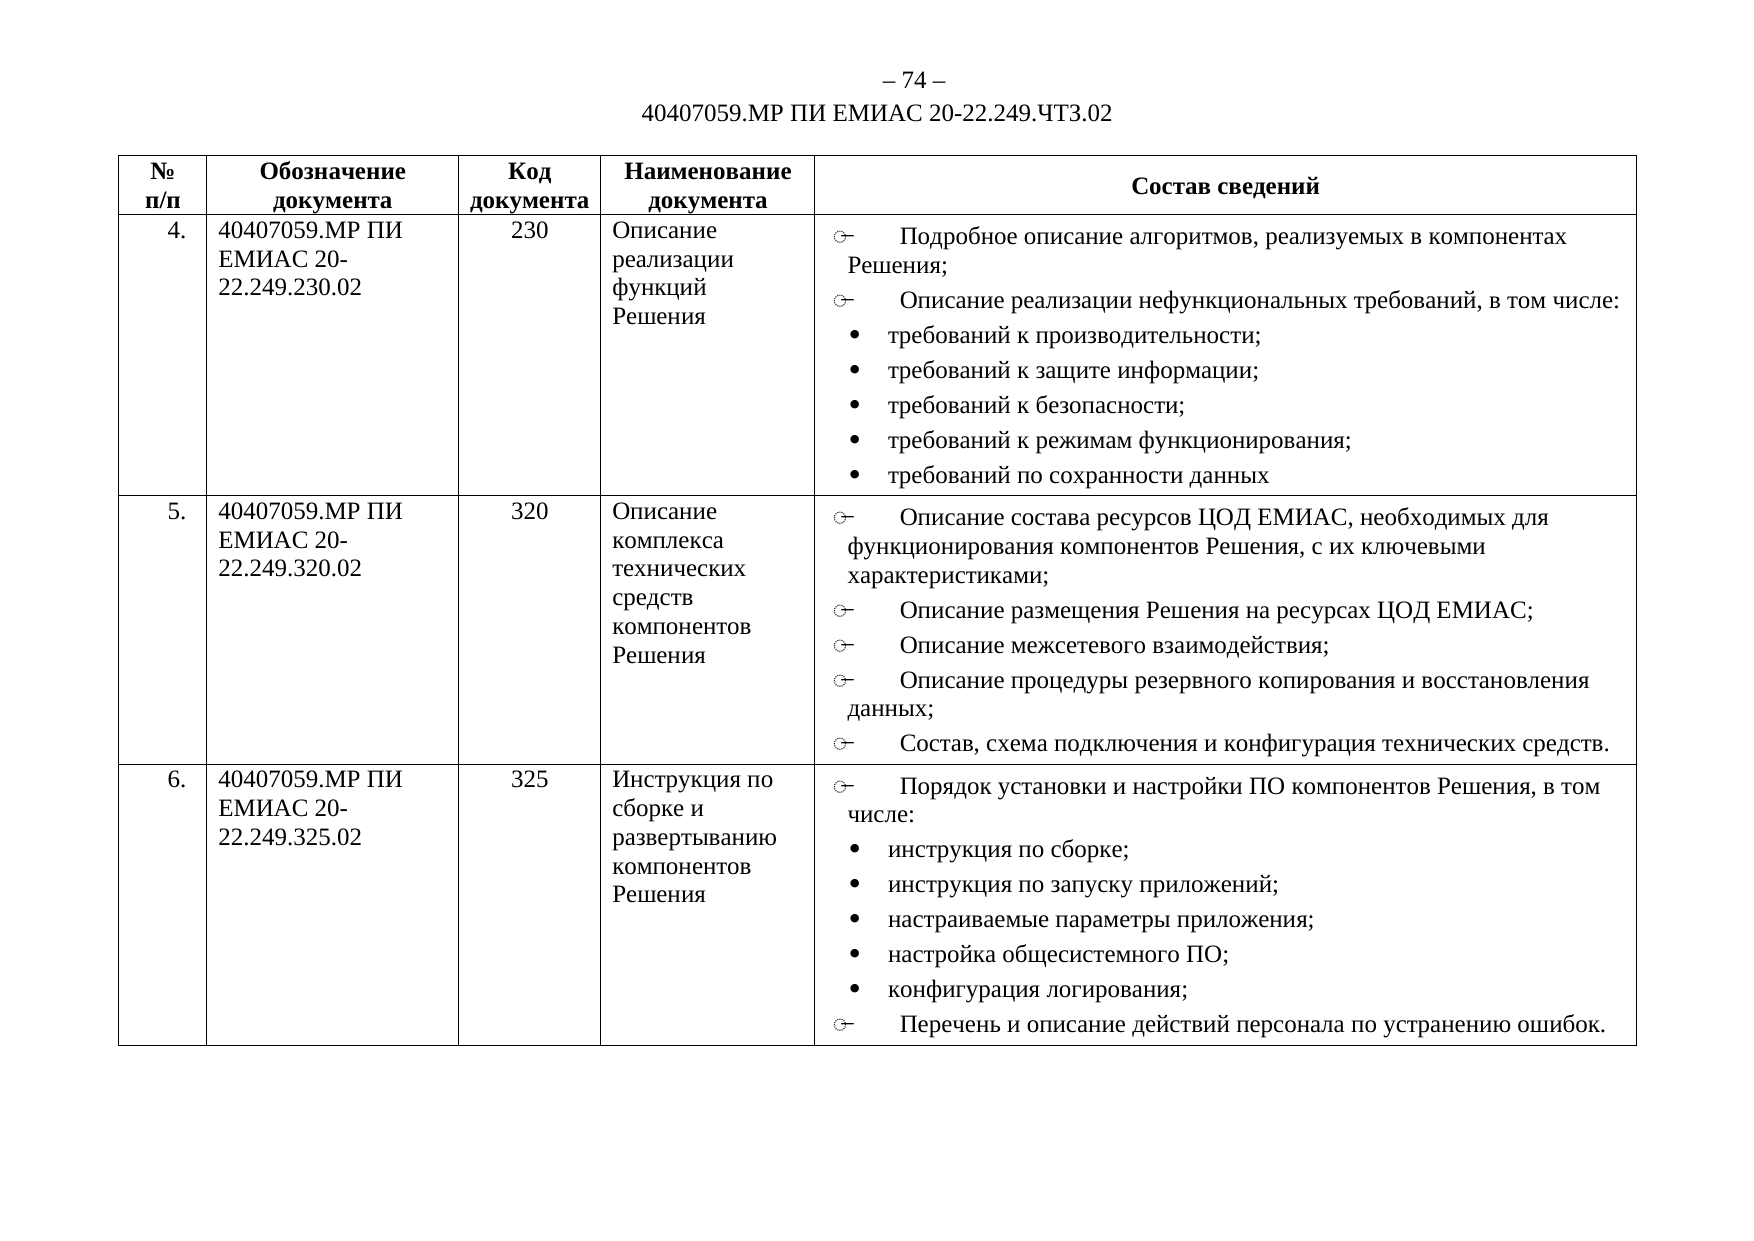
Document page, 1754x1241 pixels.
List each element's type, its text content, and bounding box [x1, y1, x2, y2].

table_cell Описание комплекса технических средств компонентов Решения [601, 496, 814, 763]
table_header Код документа [459, 156, 600, 214]
table_cell Порядок установки и настройки ПО компонентов Решения, в том числе: инструкция по сборке; инструкция по запуску приложений; настраиваемые параметры приложения; настройка общесистемного ПО; конфигурация логирования; Перечень и описание действий персонала по устранению ошибок. [815, 765, 1636, 1044]
table_cell Описание состава ресурсов ЦОД ЕМИАС, необходимых для функционирования компонентов Решения, с их ключевыми характеристиками; Описание размещения Решения на ресурсах ЦОД ЕМИАС; Описание межсетевого взаимодействия; Описание процедуры резервного копирования и восстановления данных; Состав, схема подключения и конфигурация технических средств. [815, 496, 1636, 763]
table_cell [119, 215, 206, 495]
table_cell [119, 496, 206, 763]
table_cell [119, 765, 206, 1044]
table_cell 40407059.МР ПИ ЕМИАС 20-22.249.325.02 [207, 765, 458, 1044]
table_cell 230 [459, 215, 600, 495]
table_cell Описание реализации функций Решения [601, 215, 814, 495]
table_cell 40407059.МР ПИ ЕМИАС 20-22.249.230.02 [207, 215, 458, 495]
table_header Состав сведений [815, 156, 1636, 214]
table_header Обозначение документа [207, 156, 458, 214]
table_cell 320 [459, 496, 600, 763]
table_cell 325 [459, 765, 600, 1044]
table_header Наименование документа [601, 156, 814, 214]
table_cell 40407059.МР ПИ ЕМИАС 20-22.249.320.02 [207, 496, 458, 763]
table_cell Подробное описание алгоритмов, реализуемых в компонентах Решения; Описание реализации нефункциональных требований, в том числе: требований к производительности; требований к защите информации; требований к безопасности; требований к режимам функционирования; требований по сохранности данных [815, 215, 1636, 495]
table_header № п/п [119, 156, 206, 214]
table_cell Инструкция по сборке и развертыванию компонентов Решения [601, 765, 814, 1044]
